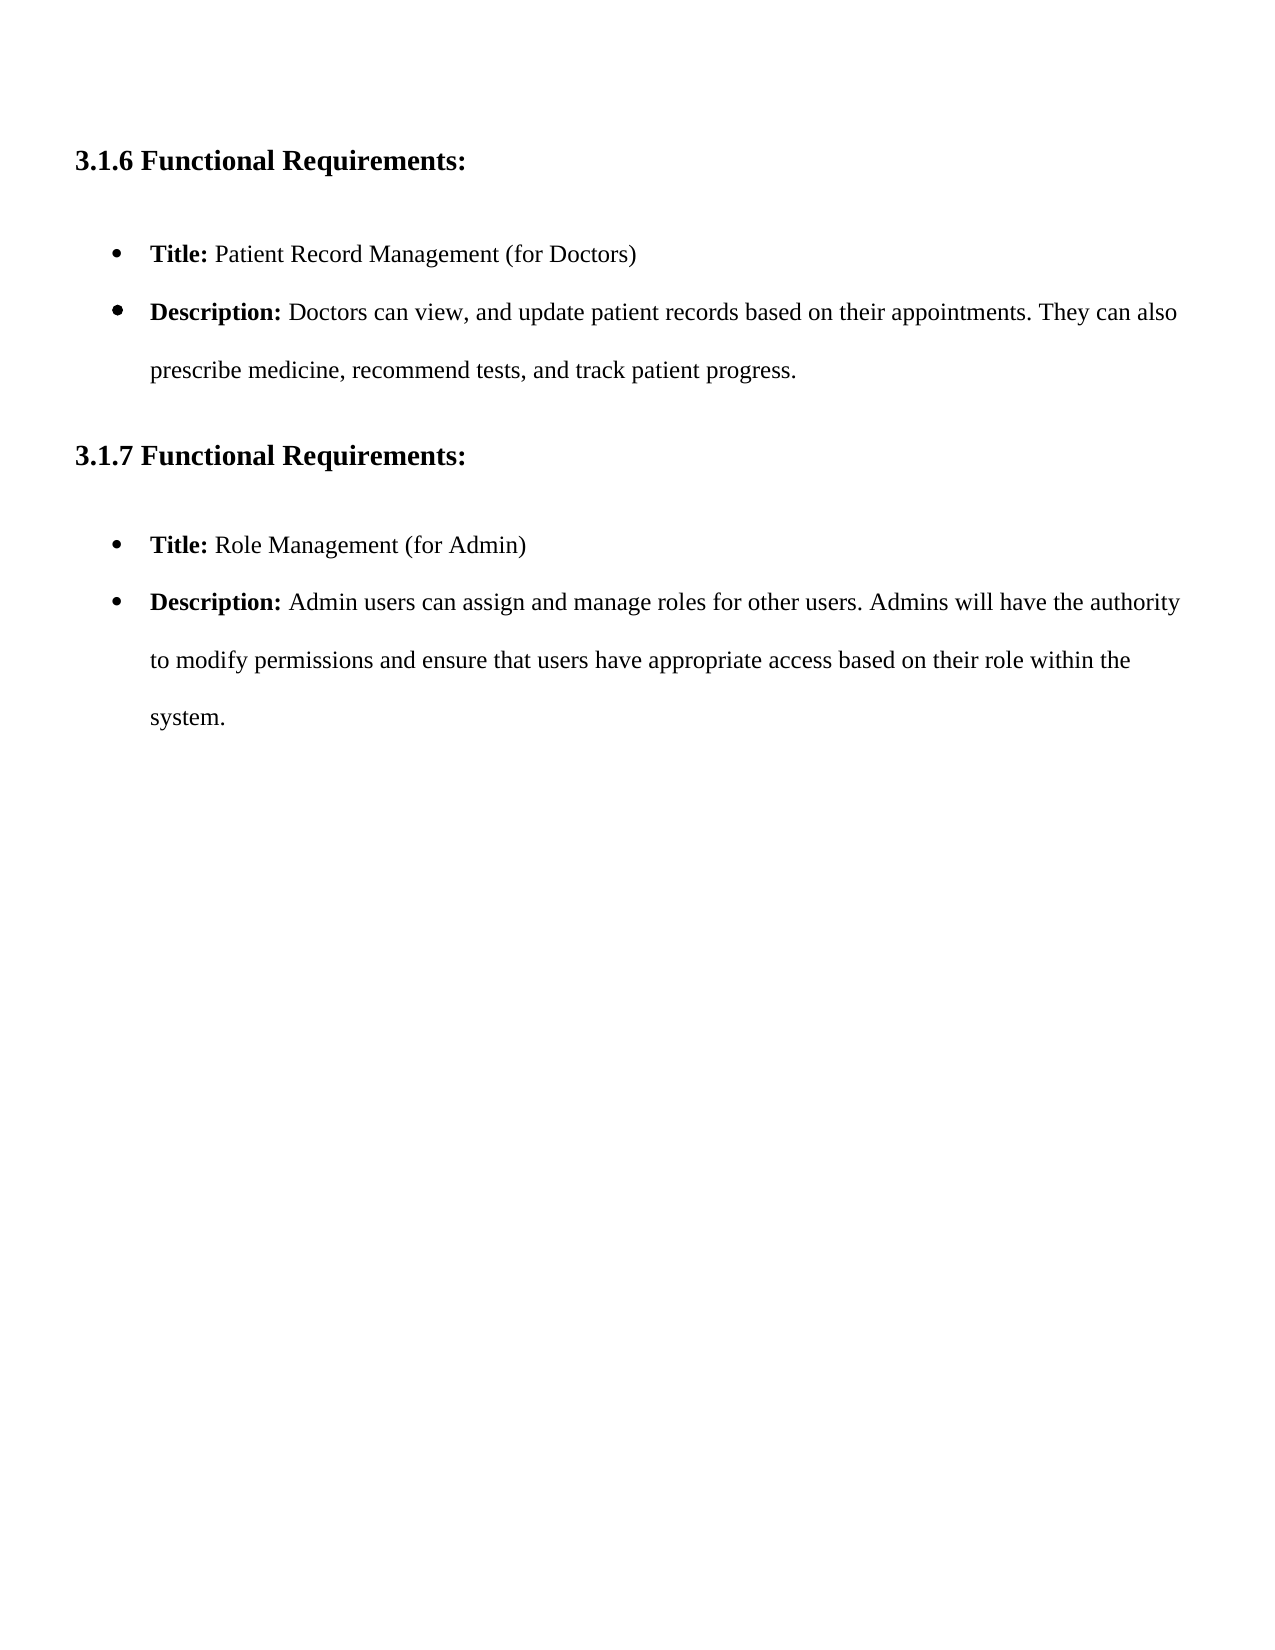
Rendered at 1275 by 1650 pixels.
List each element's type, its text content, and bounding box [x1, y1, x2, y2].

list Description: Admin users can assign and manage roles for other users. Admins will have the authority to modify permissions and ensure that users have appropriate access based on their role within the system. [112, 587, 1200, 731]
list Title: Role Management (for Admin) [112, 530, 1200, 559]
list Description: Doctors can view, and update patient records based on their appointments. They can also prescribe medicine, recommend tests, and track patient progress. [112, 297, 1200, 384]
list Title: Patient Record Management (for Doctors) [112, 239, 1200, 268]
subtitle 3.1.6 Functional Requirements: [75, 143, 1200, 177]
text 3.1.7 Functional Requirements: [75, 438, 1200, 471]
